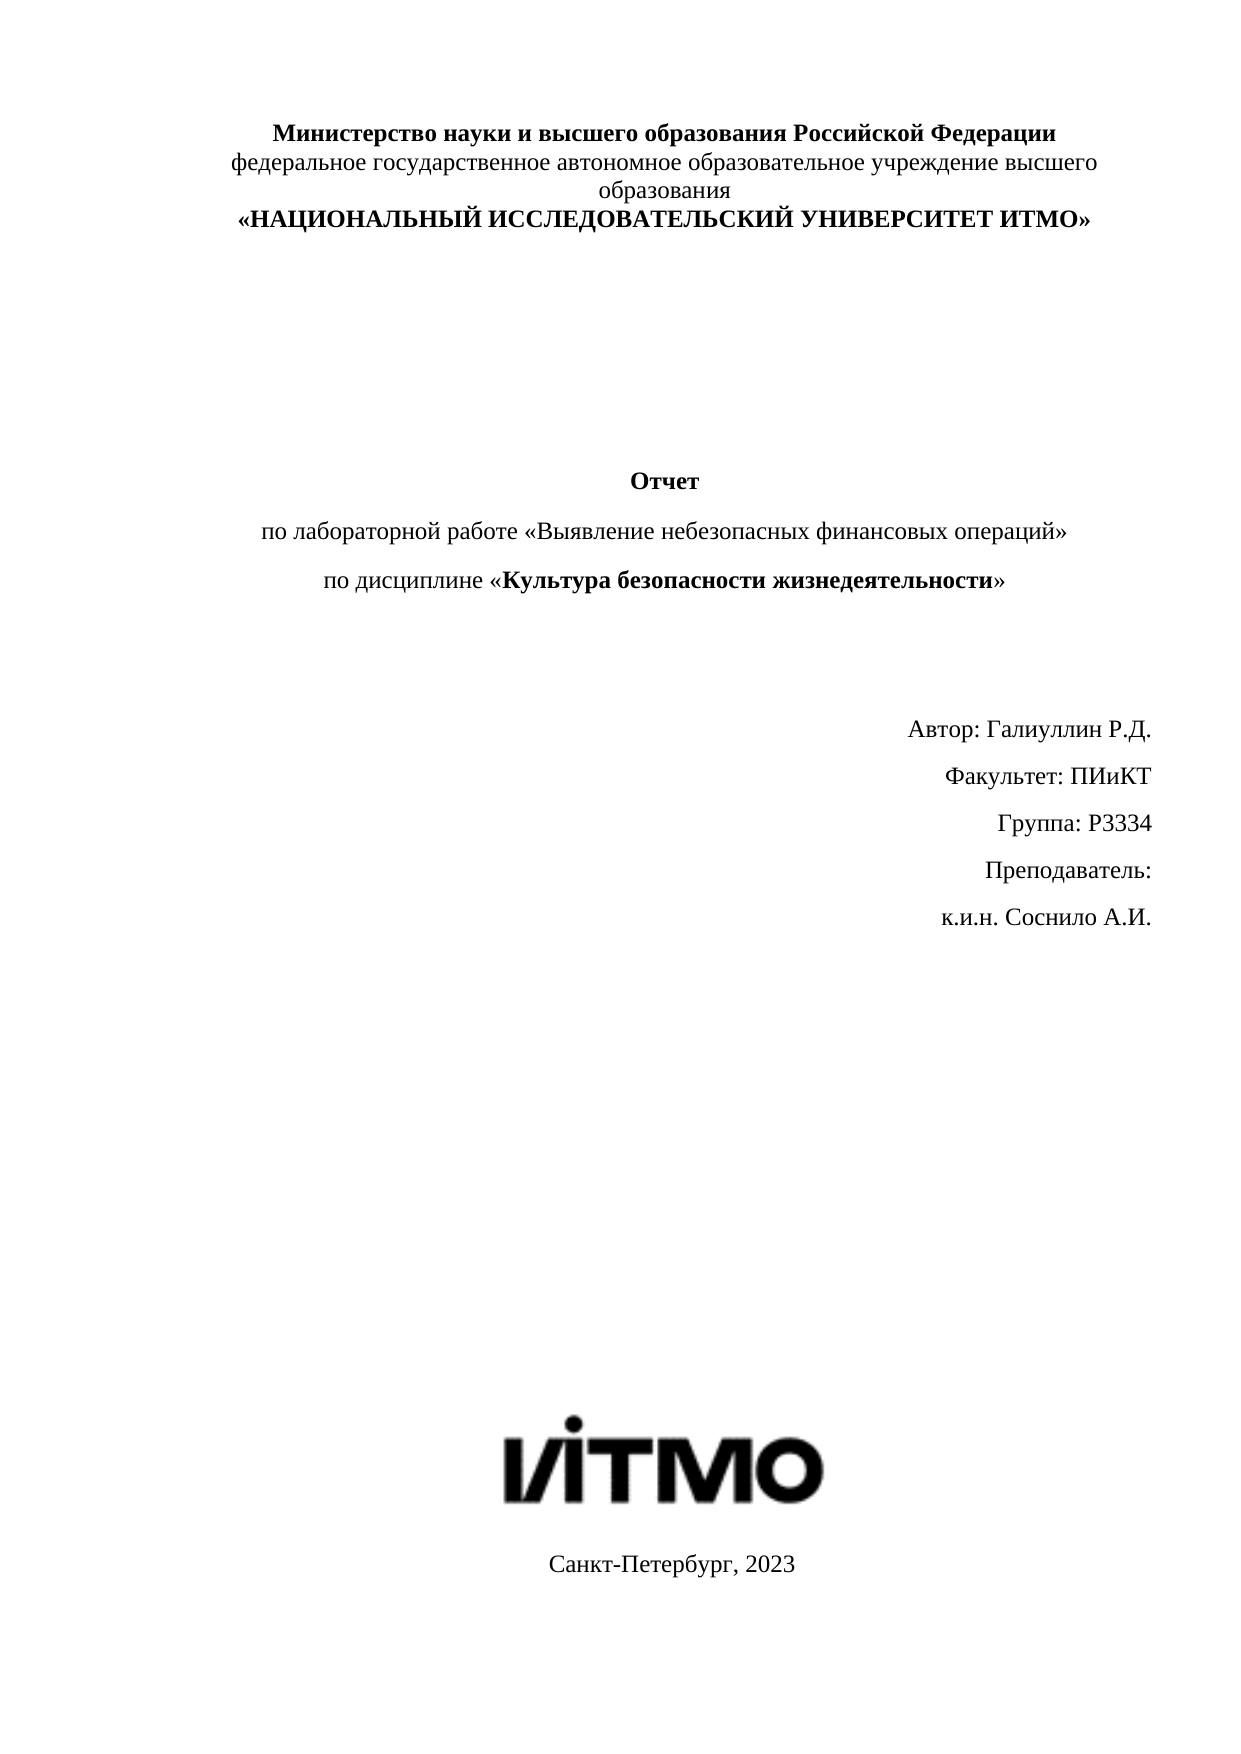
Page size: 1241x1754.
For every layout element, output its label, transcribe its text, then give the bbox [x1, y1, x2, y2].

text Преподаватель: [177, 855, 1152, 884]
text Факультет: ПИиКТ [177, 761, 1152, 790]
text Санкт-Петербург, 2023 [177, 1549, 1152, 1578]
text Автор: Галиуллин Р.Д. [177, 714, 1152, 743]
text к.и.н. Соснило А.И. [177, 902, 1152, 931]
text Министерство науки и высшего образования Российской Федерации [177, 118, 1152, 147]
text федеральное государственное автономное образовательное учреждение высшего образования [177, 147, 1152, 204]
text «НАЦИОНАЛЬНЫЙ ИССЛЕДОВАТЕЛЬСКИЙ УНИВЕРСИТЕТ ИТМО» [177, 204, 1152, 233]
picture [490, 1391, 839, 1529]
text по дисциплине «Культура безопасности жизнедеятельности» [177, 565, 1152, 594]
text Группа: P3334 [177, 808, 1152, 837]
text по лабораторной работе «Выявление небезопасных финансовых операций» [177, 516, 1152, 544]
text Отчет [177, 466, 1152, 495]
